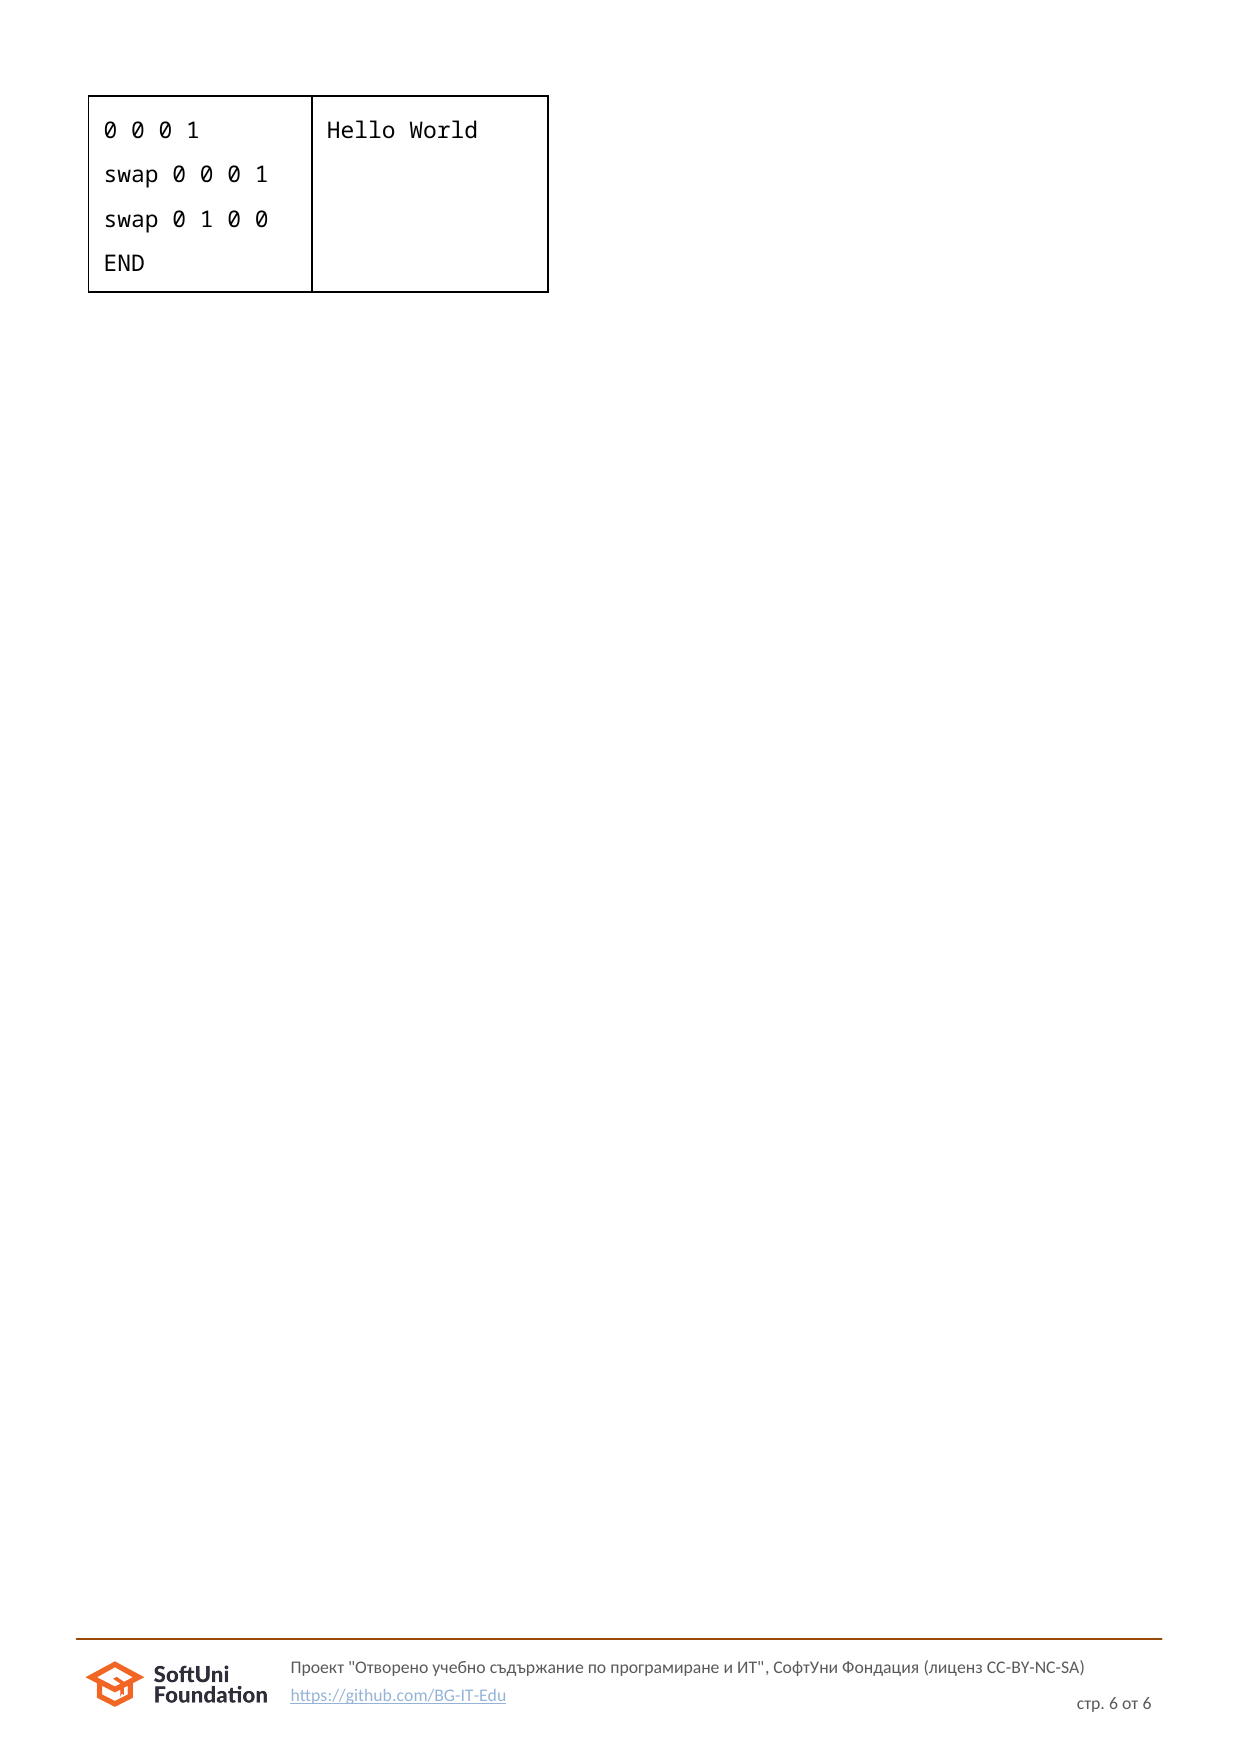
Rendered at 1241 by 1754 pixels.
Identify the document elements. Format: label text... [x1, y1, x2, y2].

table_header 1 2 Hello World 0 0 0 1 swap 0 0 0 1 swap 0 1 0 0 END [89, 97, 311, 291]
picture [85, 1661, 267, 1707]
table_header Invalid input! World Hello Hello World [313, 97, 547, 291]
